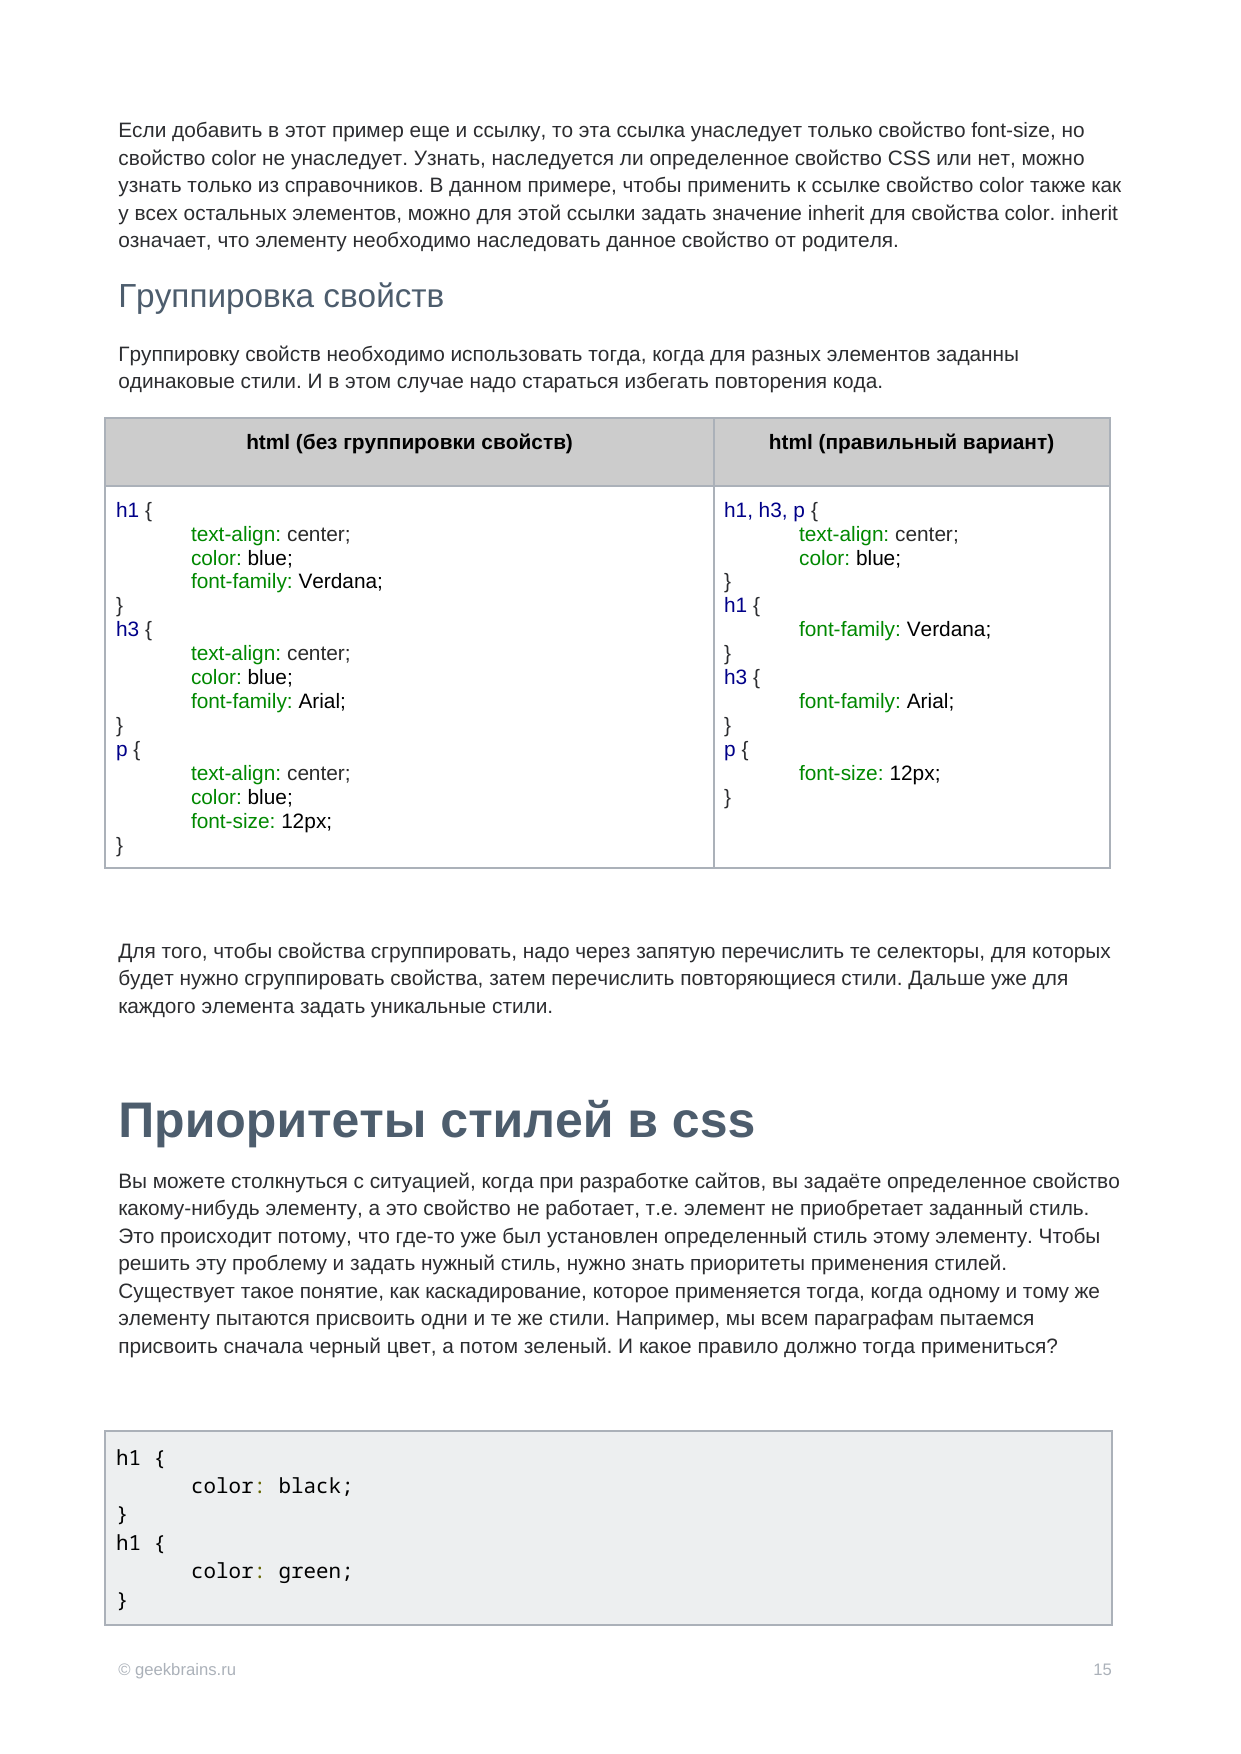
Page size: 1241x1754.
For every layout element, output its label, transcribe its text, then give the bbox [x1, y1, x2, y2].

table_header html (без группировки свойств) [106, 419, 713, 485]
text Для того, чтобы свойства сгруппировать, надо через запятую перечислить те селекторы, для которых будет нужно сгруппировать свойства, затем перечислить повторяющиеся стили. Дальше уже для каждого элемента задать уникальные стили. [118, 938, 1122, 1017]
table_cell h1 { text-align: center; color: blue; font-family: Verdana; } h3 { text-align: center; color: blue; font-family: Arial; } p { text-align: center; color: blue; font-size: 12px; } [106, 487, 713, 867]
subtitle Приоритеты стилей в css [118, 1090, 1122, 1148]
table_cell h1, h3, p { text-align: center; color: blue; } h1 { font-family: Verdana; } h3 { font-family: Arial; } p { font-size: 12px; } [715, 487, 1109, 867]
table_header html (правильный вариант) [715, 419, 1109, 485]
text Если добавить в этот пример еще и ссылку, то эта ссылка унаследует только свойство font-size, но свойство color не унаследует. Узнать, наследуется ли определенное свойство CSS или нет, можно узнать только из справочников. В данном примере, чтобы применить к ссылке свойство color также как у всех остальных элементов, можно для этой ссылки задать значение inherit для свойства color. inherit означает, что элементу необходимо наследовать данное свойство от родителя. [118, 118, 1122, 252]
table_header h1 { color: black; } h1 { color: green; } [106, 1432, 1111, 1624]
text Вы можете столкнуться с ситуацией, когда при разработке сайтов, вы задаёте определенное свойство какому-нибудь элементу, а это свойство не работает, т.е. элемент не приобретает заданный стиль. Это происходит потому, что где-то уже был установлен определенный стиль этому элементу. Чтобы решить эту проблему и задать нужный стиль, нужно знать приоритеты применения стилей. Существует такое понятие, как каскадирование, которое применяется тогда, когда одному и тому же элементу пытаются присвоить одни и те же стили. Например, мы всем параграфам пытаемся присвоить сначала черный цвет, а потом зеленый. И какое правило должно тогда примениться? [118, 1168, 1122, 1357]
subtitle Группировка свойств [118, 276, 1122, 315]
text Группировку свойств необходимо использовать тогда, когда для разных элементов заданны одинаковые стили. И в этом случае надо стараться избегать повторения кода. [118, 341, 1122, 393]
